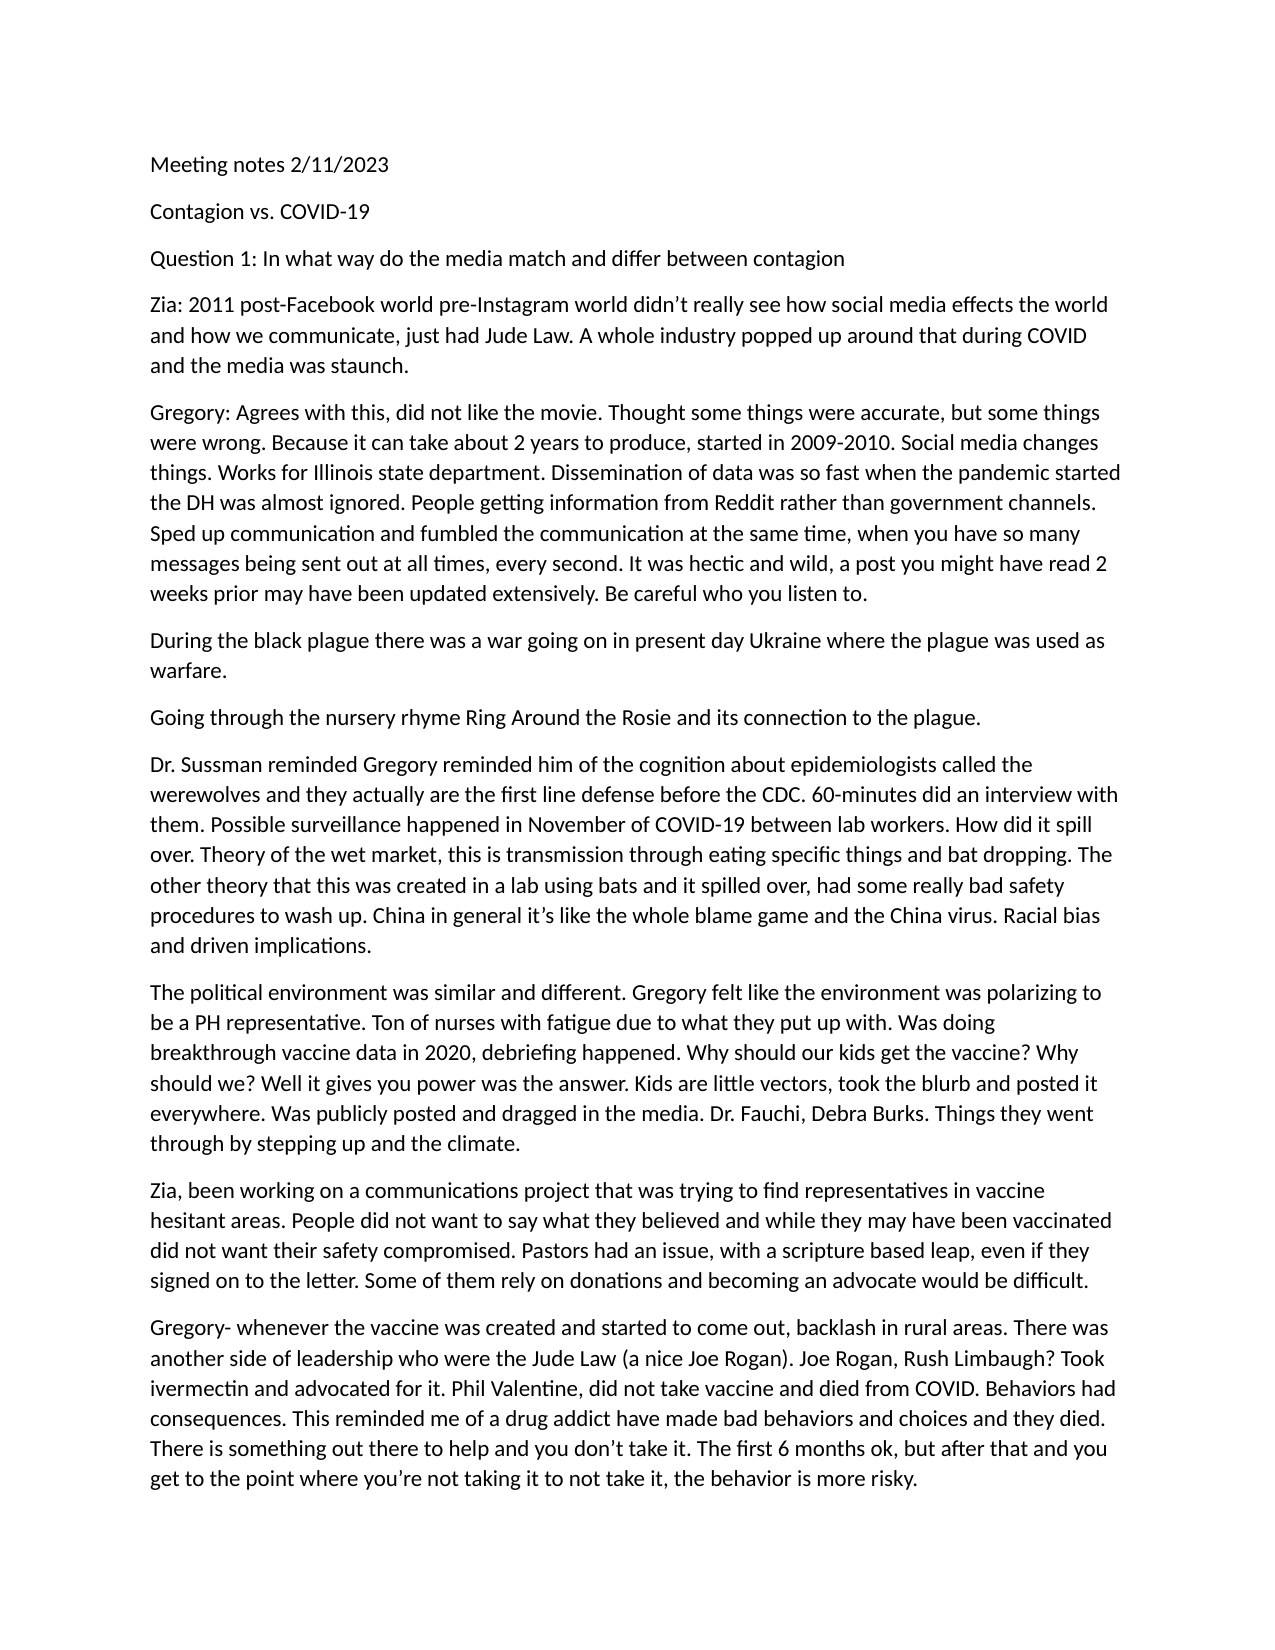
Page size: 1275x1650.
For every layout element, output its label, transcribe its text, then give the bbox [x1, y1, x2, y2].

text Zia, been working on a communications project that was trying to find representatives in vaccine hesitant areas. People did not want to say what they believed and while they may have been vaccinated did not want their safety compromised. Pastors had an issue, with a scripture based leap, even if they signed on to the letter. Some of them rely on donations and becoming an advocate would be difficult. [150, 1176, 1125, 1295]
text Gregory: Agrees with this, did not like the movie. Thought some things were accurate, but some things were wrong. Because it can take about 2 years to produce, started in 2009-2010. Social media changes things. Works for Illinois state department. Dissemination of data was so fast when the pandemic started the DH was almost ignored. People getting information from Reddit rather than government channels. Sped up communication and fumbled the communication at the same time, when you have so many messages being sent out at all times, every second. It was hectic and wild, a post you might have read 2 weeks prior may have been updated extensively. Be careful who you listen to. [150, 398, 1125, 607]
text The political environment was similar and different. Gregory felt like the environment was polarizing to be a PH representative. Ton of nurses with fatigue due to what they put up with. Was doing breakthrough vaccine data in 2020, debriefing happened. Why should our kids get the vaccine? Why should we? Well it gives you power was the answer. Kids are little vectors, took the blurb and posted it everywhere. Was publicly posted and dragged in the media. Dr. Fauchi, Debra Burks. Things they went through by stepping up and the climate. [150, 978, 1125, 1157]
text During the black plague there was a war going on in present day Ukraine where the plague was used as warfare. [150, 626, 1125, 684]
text Contagion vs. COVID-19 [150, 197, 1125, 225]
text Zia: 2011 post-Facebook world pre-Instagram world didn’t really see how social media effects the world and how we communicate, just had Jude Law. A whole industry popped up around that during COVID and the media was staunch. [150, 291, 1125, 379]
text Question 1: In what way do the media match and differ between contagion [150, 244, 1125, 272]
text Going through the nursery rhyme Ring Around the Rosie and its connection to the plague. [150, 703, 1125, 731]
text Meeting notes 2/11/2023 [150, 150, 1125, 178]
text Gregory- whenever the vaccine was created and started to come out, backlash in rural areas. There was another side of leadership who were the Jude Law (a nice Joe Rogan). Joe Rogan, Rush Limbaugh? Took ivermectin and advocated for it. Phil Valentine, did not take vaccine and died from COVID. Behaviors had consequences. This reminded me of a drug addict have made bad behaviors and choices and they died. There is something out there to help and you don’t take it. The first 6 months ok, but after that and you get to the point where you’re not taking it to not take it, the behavior is more risky. [150, 1313, 1125, 1493]
text Dr. Sussman reminded Gregory reminded him of the cognition about epidemiologists called the werewolves and they actually are the first line defense before the CDC. 60-minutes did an interview with them. Possible surveillance happened in November of COVID-19 between lab workers. How did it spill over. Theory of the wet market, this is transmission through eating specific things and bat dropping. The other theory that this was created in a lab using bats and it spilled over, had some really bad safety procedures to wash up. China in general it’s like the whole blame game and the China virus. Racial bias and driven implications. [150, 750, 1125, 959]
